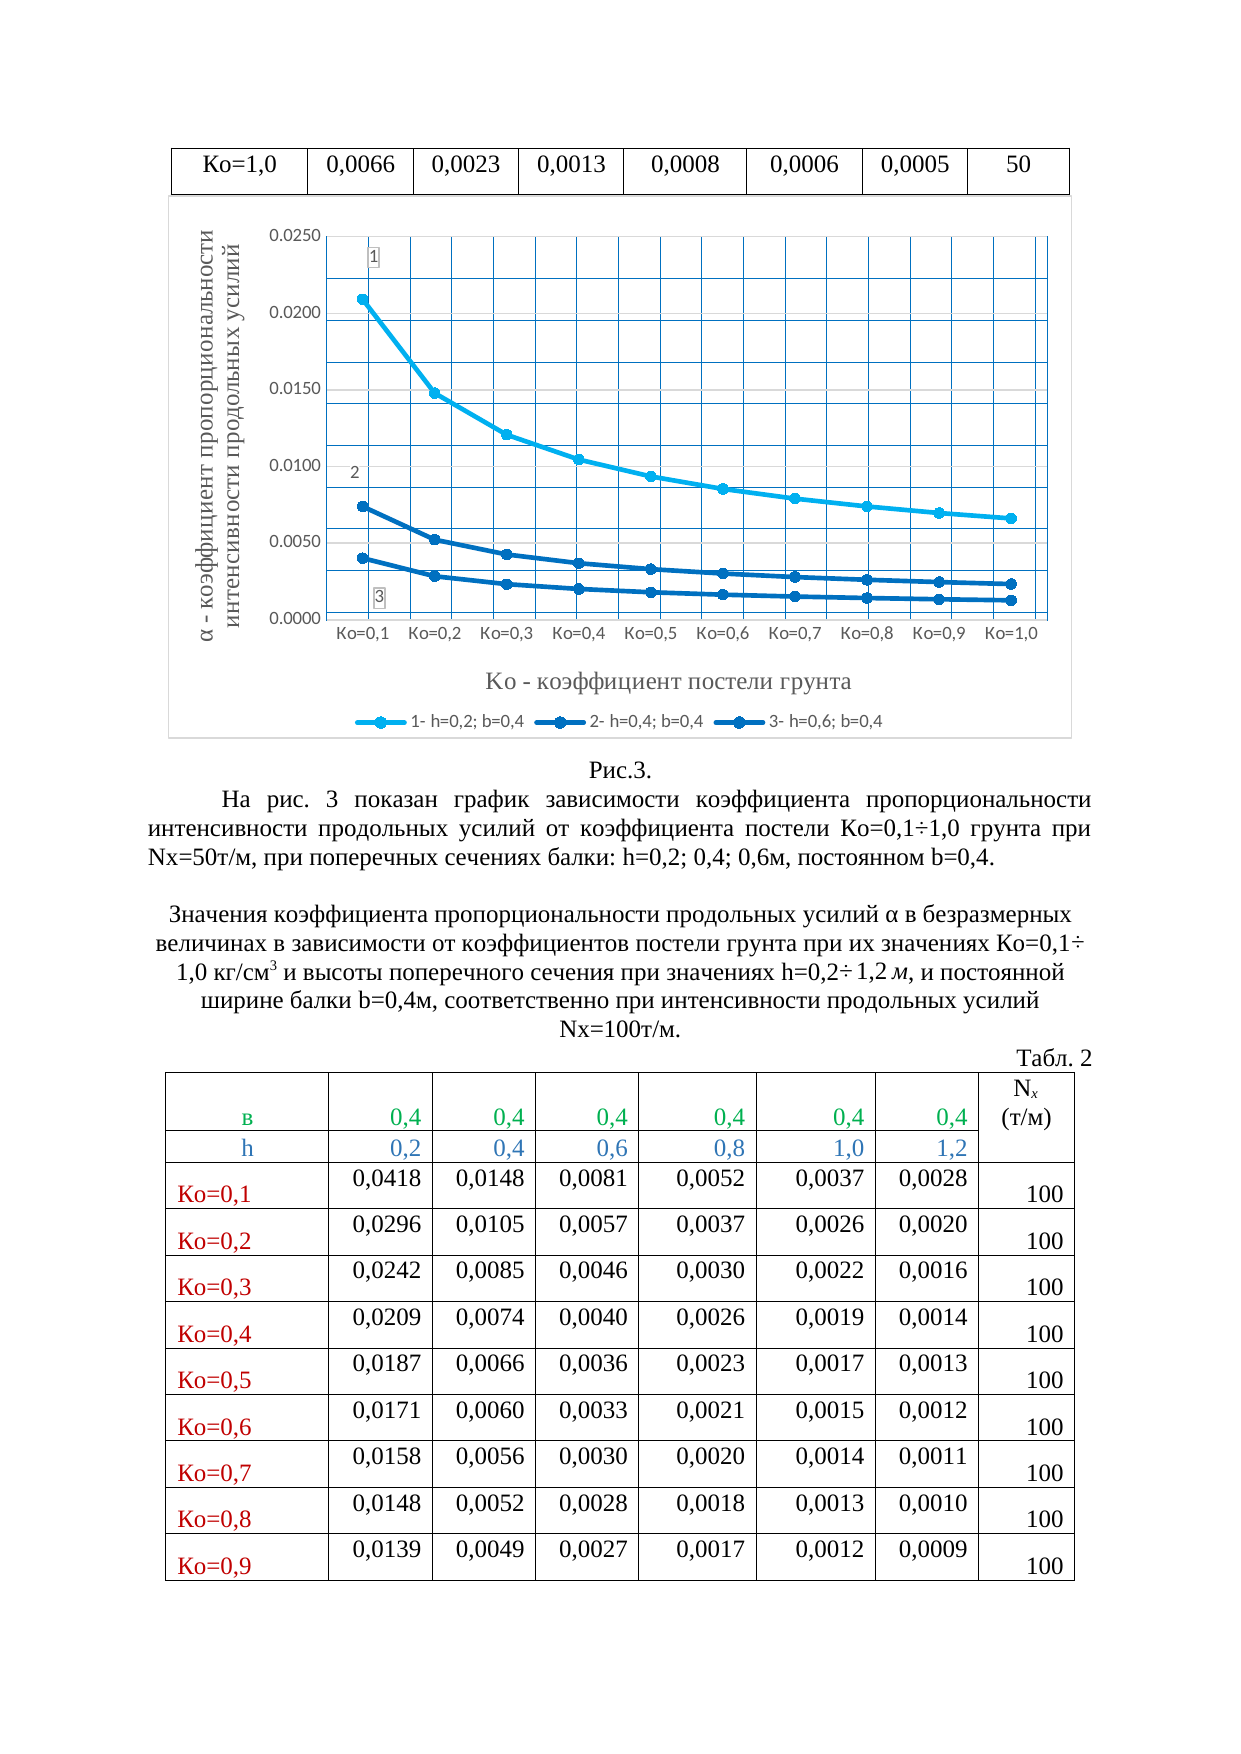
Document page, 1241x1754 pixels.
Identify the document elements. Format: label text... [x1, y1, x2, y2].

table_header 0,4 [433, 1072, 535, 1130]
table_cell h [166, 1131, 328, 1161]
table_cell 0,0016 [876, 1255, 978, 1300]
table_cell 0,0081 [536, 1162, 638, 1207]
table_cell 0,0005 [863, 149, 967, 193]
table_cell 0,4 [433, 1131, 535, 1161]
table_cell 0,0013 [519, 149, 623, 193]
table_cell 0,0026 [639, 1301, 756, 1347]
table_cell 0,0037 [639, 1209, 756, 1254]
table_cell 0,0011 [876, 1441, 978, 1486]
table_cell 0,0006 [747, 149, 862, 193]
table_cell 0,0105 [433, 1209, 535, 1254]
table_cell 0,0028 [876, 1162, 978, 1207]
table_cell 0,0009 [876, 1534, 978, 1579]
table_cell 0,0052 [433, 1487, 535, 1533]
table_cell Ко=0,9 [166, 1534, 328, 1579]
table_cell 0,0171 [329, 1394, 432, 1440]
table_cell 100 [979, 1487, 1074, 1533]
table_cell 0,8 [639, 1131, 756, 1161]
table_cell 0,0014 [876, 1301, 978, 1347]
table_cell 0,0074 [433, 1301, 535, 1347]
table_cell 0,0023 [639, 1348, 756, 1393]
table_cell 0,0242 [329, 1255, 432, 1300]
table_header 0,4 [329, 1072, 432, 1130]
text Значения коэффициента пропорциональности продольных усилий α в безразмерных величинах в зависимости от коэффициентов постели грунта при их значениях Ко=0,11,0 кг/см3 и высоты поперечного сечения при значениях h=0,2, и постоянной ширине балки b=0,4м, соответственно при интенсивности продольных усилий Nx=100т/м. [148, 899, 1092, 1042]
table_cell 0,0418 [329, 1162, 432, 1207]
table_cell Ко=0,4 [166, 1301, 328, 1347]
table_cell 0,0012 [757, 1534, 875, 1579]
table_cell 1,2 [876, 1131, 978, 1161]
table_cell 100 [979, 1255, 1074, 1300]
table_cell 100 [979, 1394, 1074, 1440]
text На рис. 3 показан график зависимости коэффициента пропорциональности интенсивности продольных усилий от коэффициента постели Ко=0,1÷1,0 грунта при Nx=50т/м, при поперечных сечениях балки: h=0,2; 0,4; 0,6м, постоянном b=0,4. [148, 784, 1092, 870]
text Табл. 2 [148, 1042, 1092, 1071]
table_cell 100 [979, 1534, 1074, 1579]
table_header 0,4 [876, 1072, 978, 1130]
table_cell 100 [979, 1209, 1074, 1254]
table_header 0,4 [757, 1072, 875, 1130]
table_cell 0,0020 [876, 1209, 978, 1254]
table_cell 0,0028 [536, 1487, 638, 1533]
table_cell 100 [979, 1441, 1074, 1486]
table_cell 0,0148 [329, 1487, 432, 1533]
table_cell 0,6 [536, 1131, 638, 1161]
table_cell Ко=0,3 [166, 1255, 328, 1300]
table_cell 0,0020 [639, 1441, 756, 1486]
table_cell Ко=0,5 [166, 1348, 328, 1393]
table_cell 0,0027 [536, 1534, 638, 1579]
text Рис.3. [148, 755, 1092, 784]
table_cell 0,0187 [329, 1348, 432, 1393]
table_cell 0,0209 [329, 1301, 432, 1347]
table_cell 0,0010 [876, 1487, 978, 1533]
table_cell 0,0040 [536, 1301, 638, 1347]
table_cell 0,0030 [536, 1441, 638, 1486]
table_cell 0,0033 [536, 1394, 638, 1440]
table_cell 0,0019 [757, 1301, 875, 1347]
table_cell Ко=0,2 [166, 1209, 328, 1254]
table_cell 0,0148 [433, 1162, 535, 1207]
table_cell 0,0085 [433, 1255, 535, 1300]
table_cell 0,0057 [536, 1209, 638, 1254]
table_header 0,4 [639, 1072, 756, 1130]
table_cell 0,0021 [639, 1394, 756, 1440]
table_cell 0,0037 [757, 1162, 875, 1207]
table_cell Ко=0,6 [166, 1394, 328, 1440]
table_cell 50 [968, 149, 1069, 193]
table_cell 0,0049 [433, 1534, 535, 1579]
table_cell 0,0012 [876, 1394, 978, 1440]
table_cell 0,0015 [757, 1394, 875, 1440]
table_cell 0,0014 [757, 1441, 875, 1486]
table_cell Ко=0,8 [166, 1487, 328, 1533]
table_cell 0,0066 [308, 149, 413, 193]
table_cell Ко=1,0 [172, 149, 307, 193]
table_cell 0,0296 [329, 1209, 432, 1254]
table_cell 100 [979, 1162, 1074, 1207]
table_cell 0,0030 [639, 1255, 756, 1300]
table_cell 0,0158 [329, 1441, 432, 1486]
table_cell 0,0013 [876, 1348, 978, 1393]
table_cell 0,0036 [536, 1348, 638, 1393]
table_cell 0,0008 [624, 149, 746, 193]
table_cell 100 [979, 1301, 1074, 1347]
table_cell 0,0013 [757, 1487, 875, 1533]
table_header Nх (т/м) [979, 1072, 1074, 1130]
table_cell Ко=0,7 [166, 1441, 328, 1486]
table_cell 0,0026 [757, 1209, 875, 1254]
table_cell 0,0060 [433, 1394, 535, 1440]
table_cell 0,0017 [639, 1534, 756, 1579]
table_header 0,4 [536, 1072, 638, 1130]
table_cell 100 [979, 1348, 1074, 1393]
table_cell 0,0022 [757, 1255, 875, 1300]
table_cell 0,0139 [329, 1534, 432, 1579]
table_cell 0,0056 [433, 1441, 535, 1486]
table_cell 0,2 [329, 1131, 432, 1161]
table_header в [166, 1072, 328, 1130]
table_cell 0,0066 [433, 1348, 535, 1393]
table_cell 0,0018 [639, 1487, 756, 1533]
table_cell 0,0023 [414, 149, 518, 193]
table_cell [979, 1130, 1074, 1161]
table_cell Ко=0,1 [166, 1162, 328, 1207]
table_cell 0,0017 [757, 1348, 875, 1393]
table_cell 1,0 [757, 1131, 875, 1161]
table_cell 0,0052 [639, 1162, 756, 1207]
table_cell 0,0046 [536, 1255, 638, 1300]
